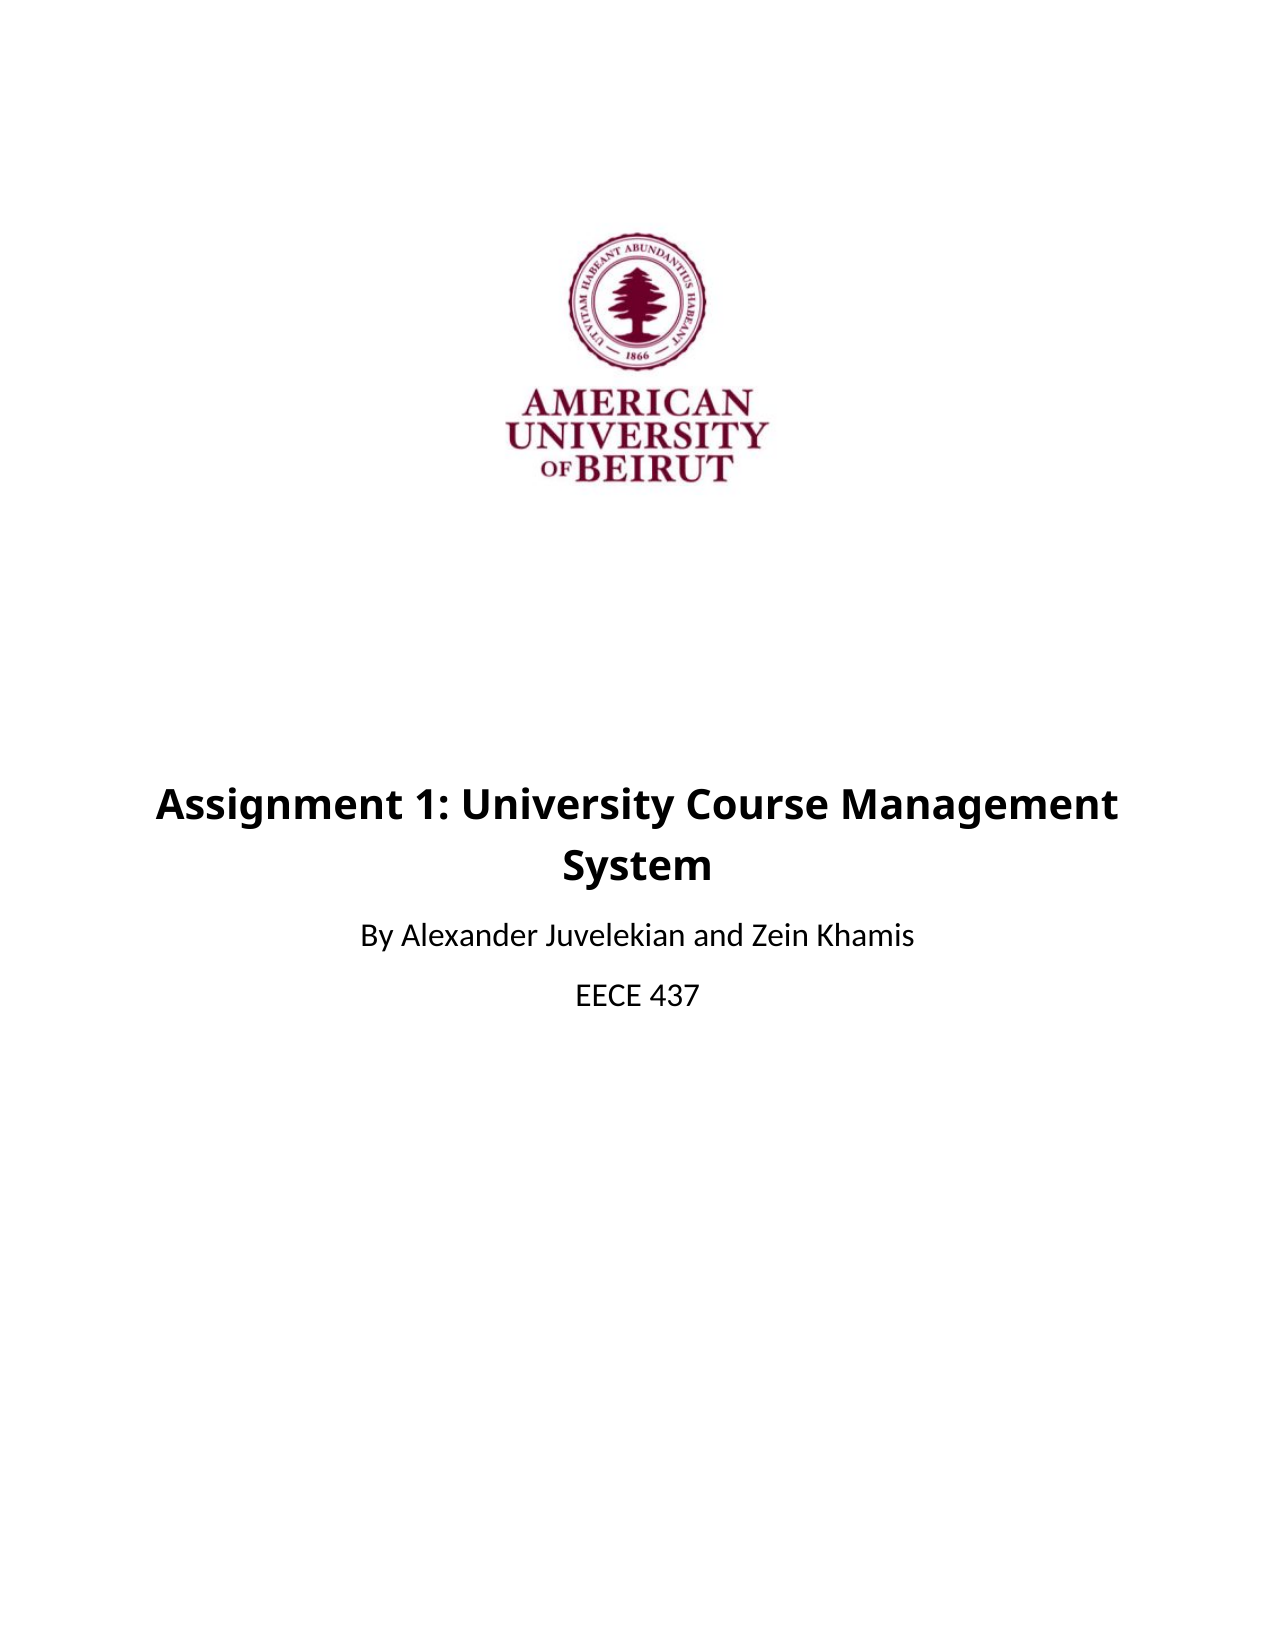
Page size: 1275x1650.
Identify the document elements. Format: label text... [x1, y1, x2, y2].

text By Alexander Juvelekian and Zein Khamis [150, 914, 1125, 954]
text EECE 437 [150, 974, 1125, 1015]
picture [271, 152, 1004, 564]
text Assignment 1: University Course Management System [150, 774, 1125, 893]
